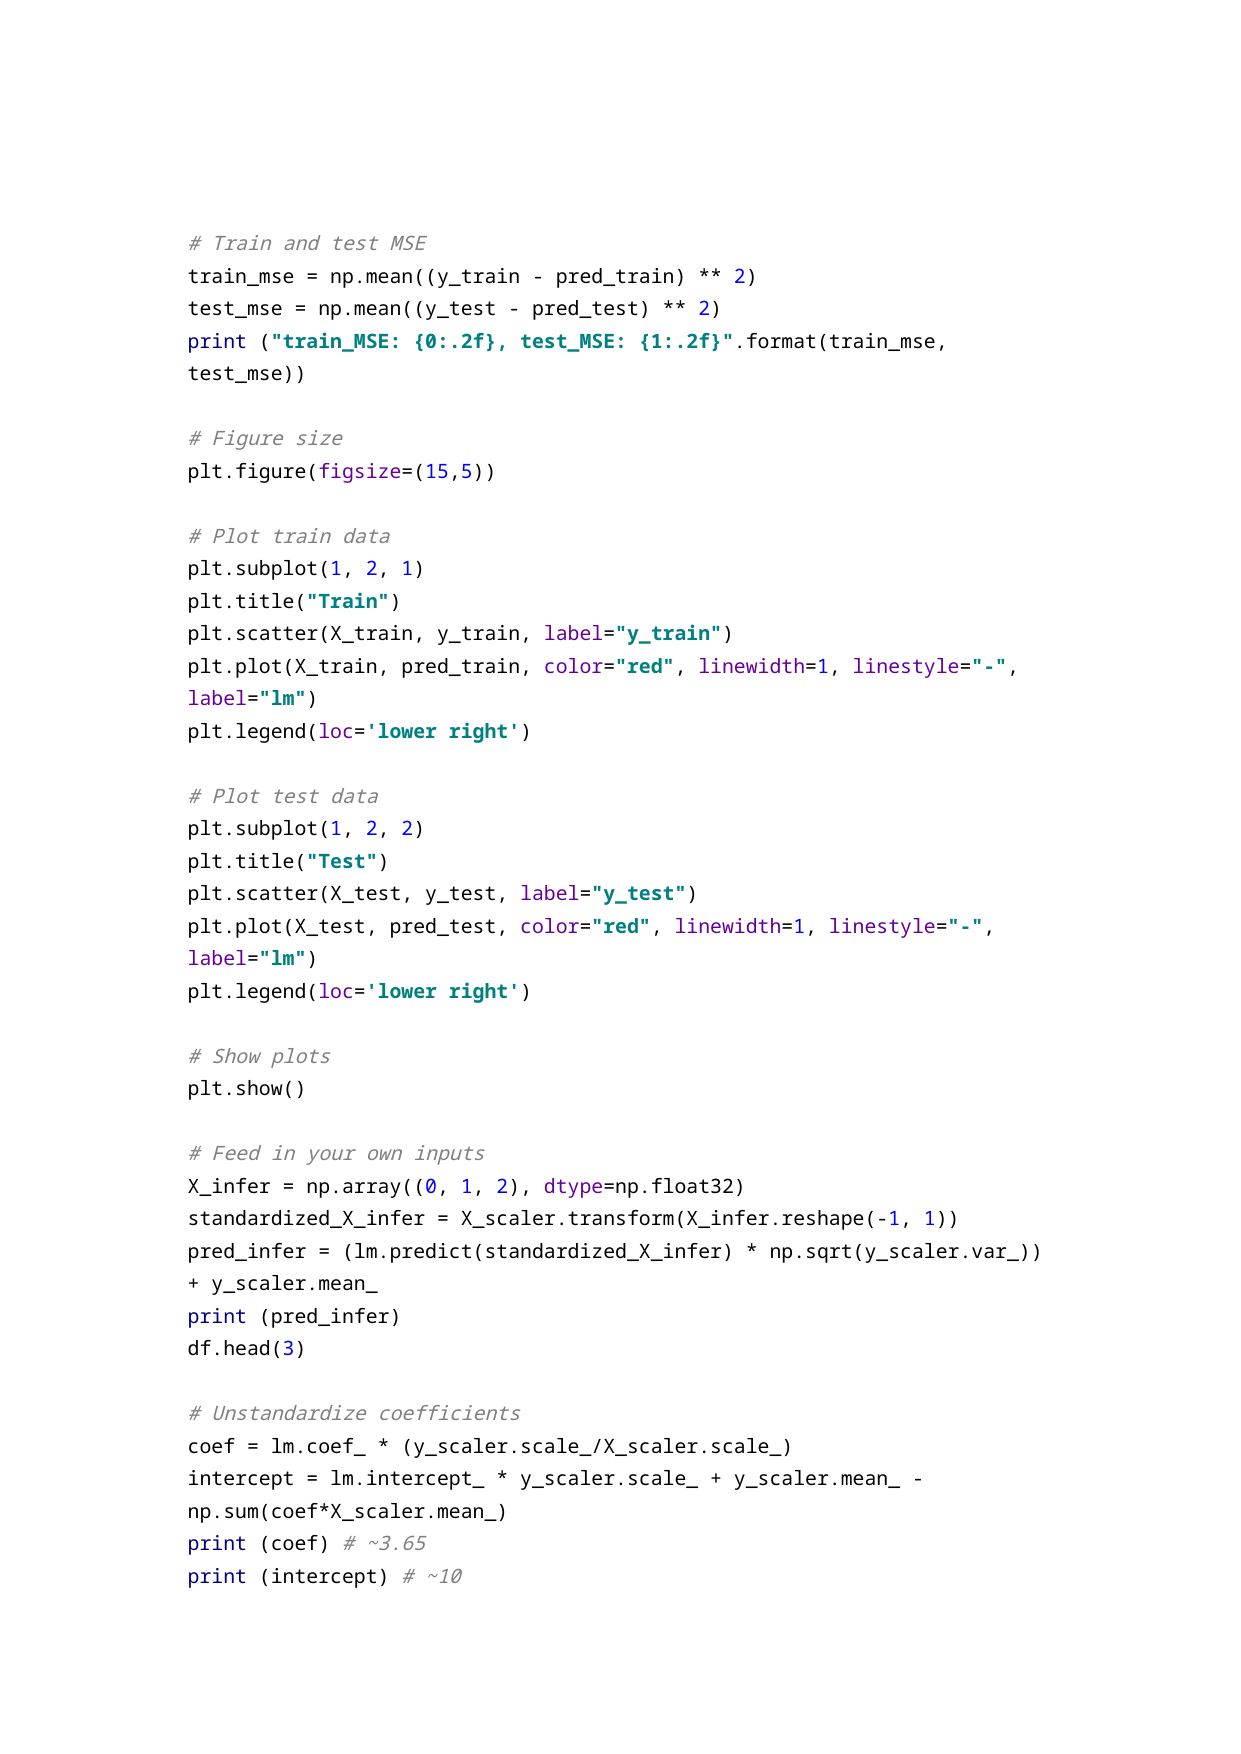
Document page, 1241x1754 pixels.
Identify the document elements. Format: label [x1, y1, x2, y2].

list [187, 162, 1053, 1592]
